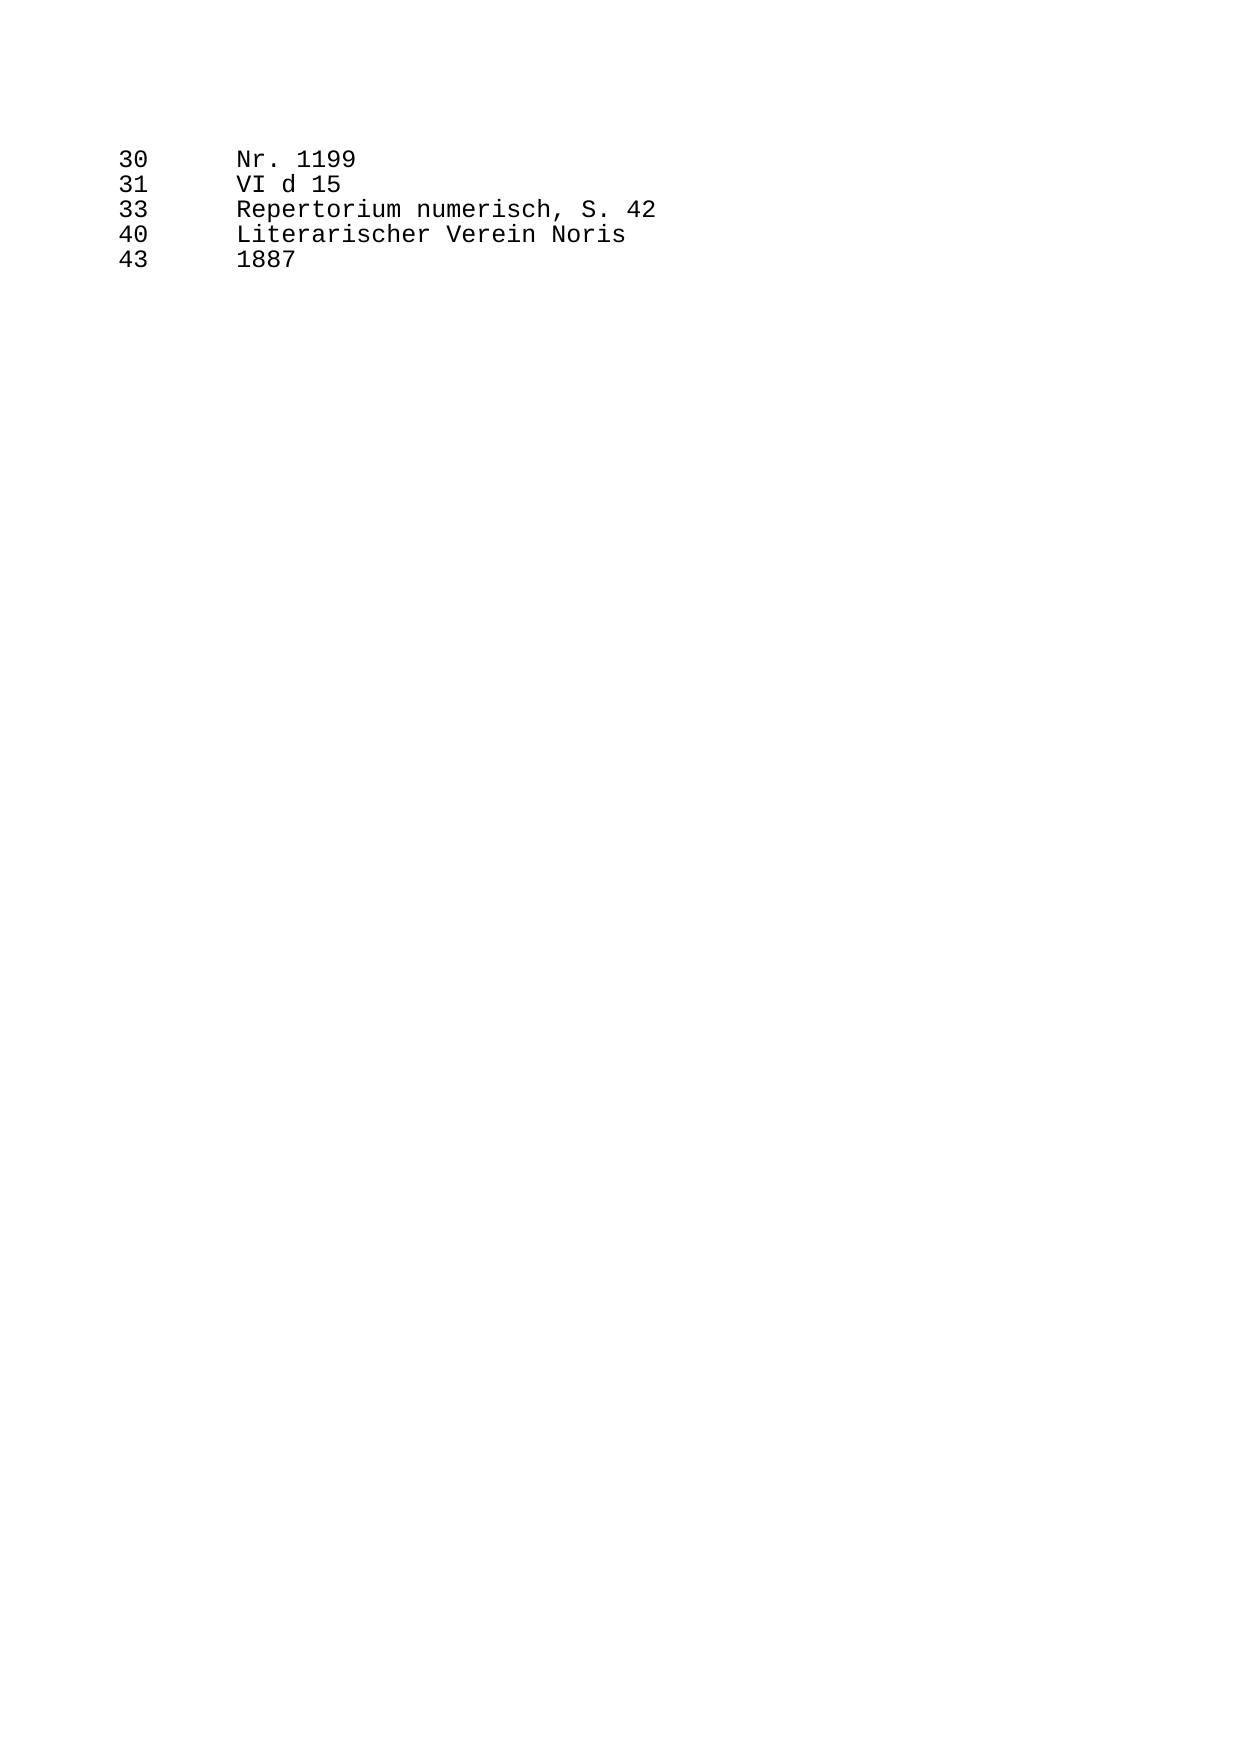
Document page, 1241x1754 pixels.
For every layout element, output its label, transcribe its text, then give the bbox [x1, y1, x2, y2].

text 33 Repertorium numerisch, S. 42 [118, 198, 1122, 223]
text 43 1887 [118, 248, 1122, 273]
text 40 k[Literarischer Verein Noris]k [118, 223, 1122, 248]
text 30 Nr. 1199 [118, 148, 1122, 173]
text 31 VI d 15 [118, 173, 1122, 198]
